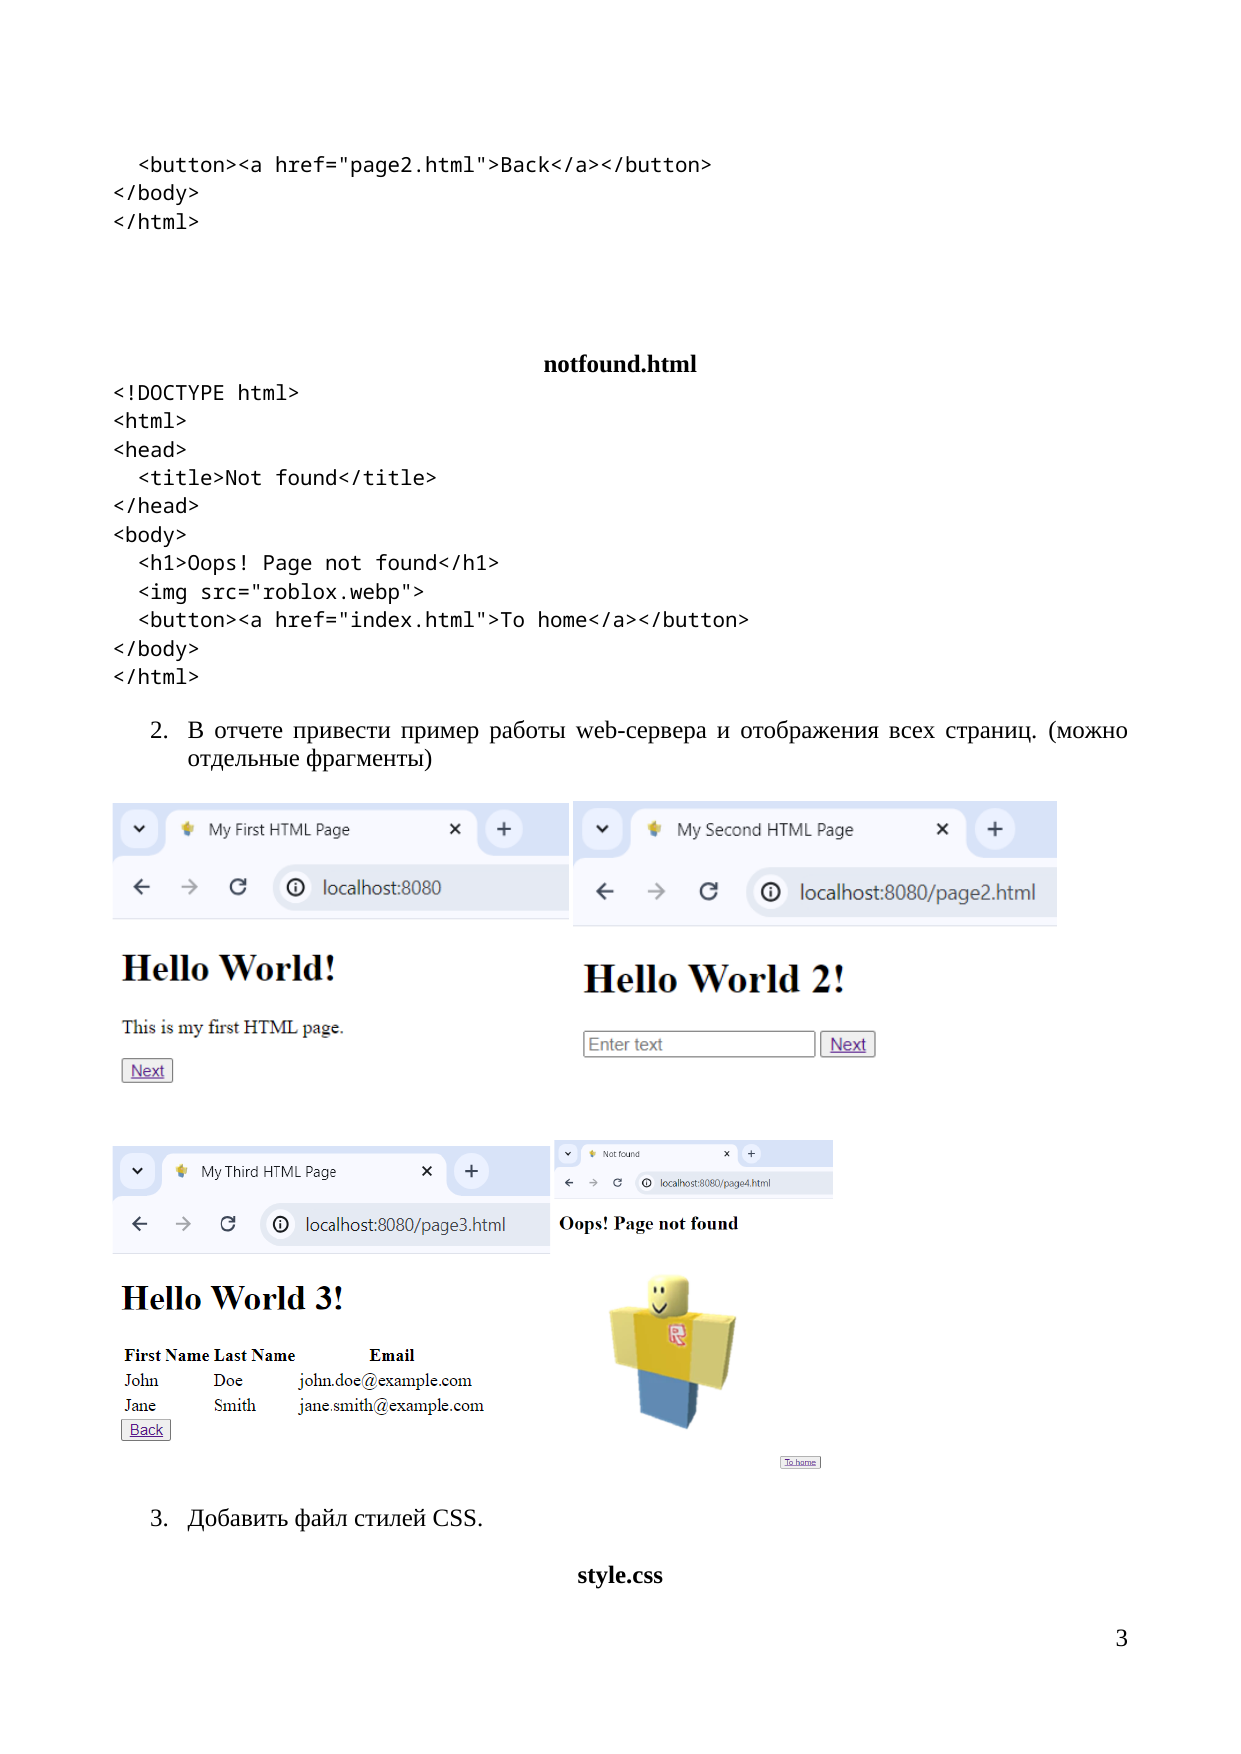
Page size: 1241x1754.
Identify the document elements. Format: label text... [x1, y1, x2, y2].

text <!DOCTYPE html> [112, 378, 1128, 406]
text </html> [112, 662, 1128, 691]
text <img src="roblox.webp"> [112, 577, 1128, 605]
list Добавить файл стилей CSS. [150, 1503, 1128, 1531]
text <h1>Oops! Page not found</h1> [112, 548, 1128, 577]
text <title>Not found</title> [112, 463, 1128, 492]
list В отчете привести пример работы web-сервера и отображения всех страниц. (можно отдельные фрагменты) [150, 715, 1128, 772]
text </body> [112, 178, 1128, 207]
text style.css [112, 1560, 1128, 1589]
text <button><a href="index.html">To home</a></button> [112, 605, 1128, 634]
text </html> [112, 207, 1128, 235]
text </body> [112, 634, 1128, 662]
text </head> [112, 492, 1128, 520]
picture [112, 801, 1057, 1474]
text notfound.html [112, 349, 1128, 378]
text <head> [112, 435, 1128, 463]
text <button><a href="page2.html">Back</a></button> [112, 150, 1128, 178]
text <html> [112, 406, 1128, 435]
picture [112, 1146, 550, 1474]
text <body> [112, 520, 1128, 548]
